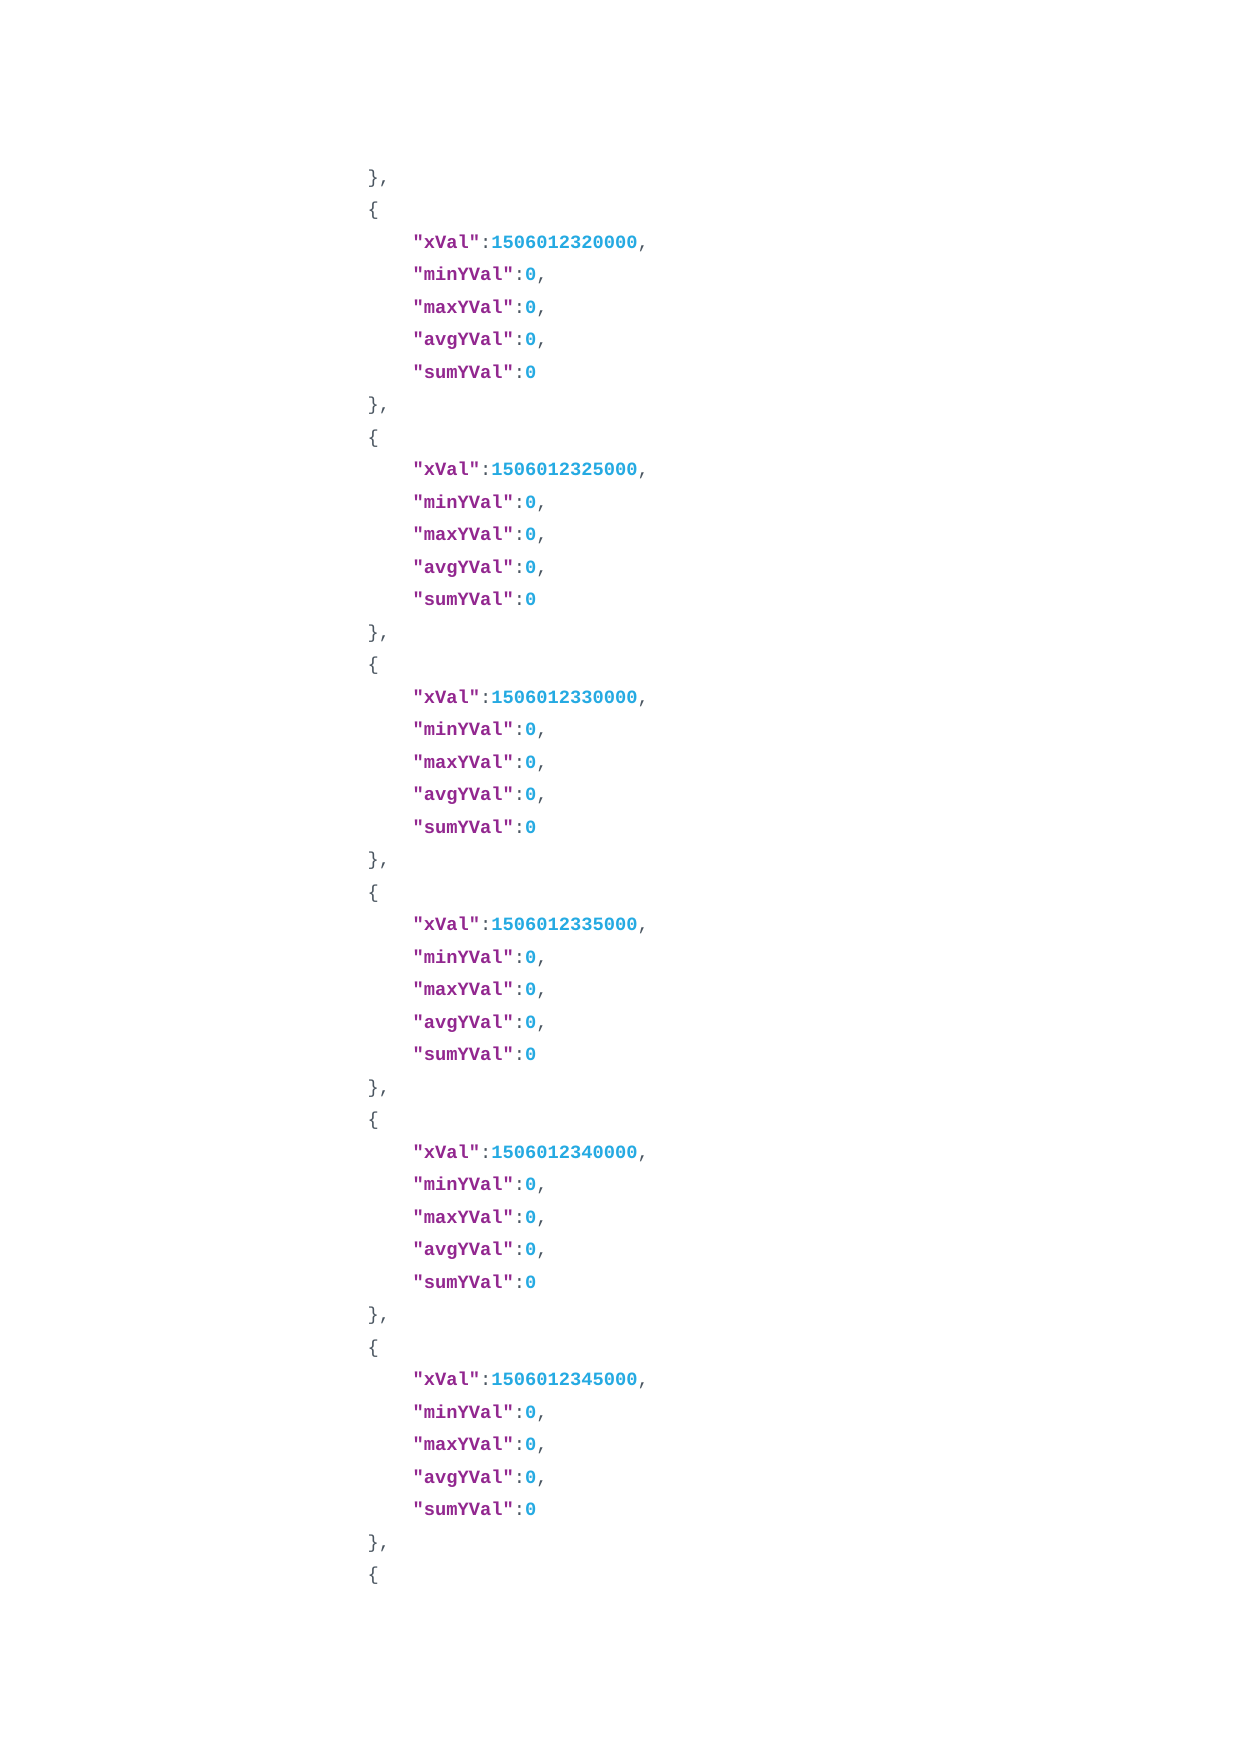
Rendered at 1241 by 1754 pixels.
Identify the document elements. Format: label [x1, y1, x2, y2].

text [187, 162, 1053, 1592]
